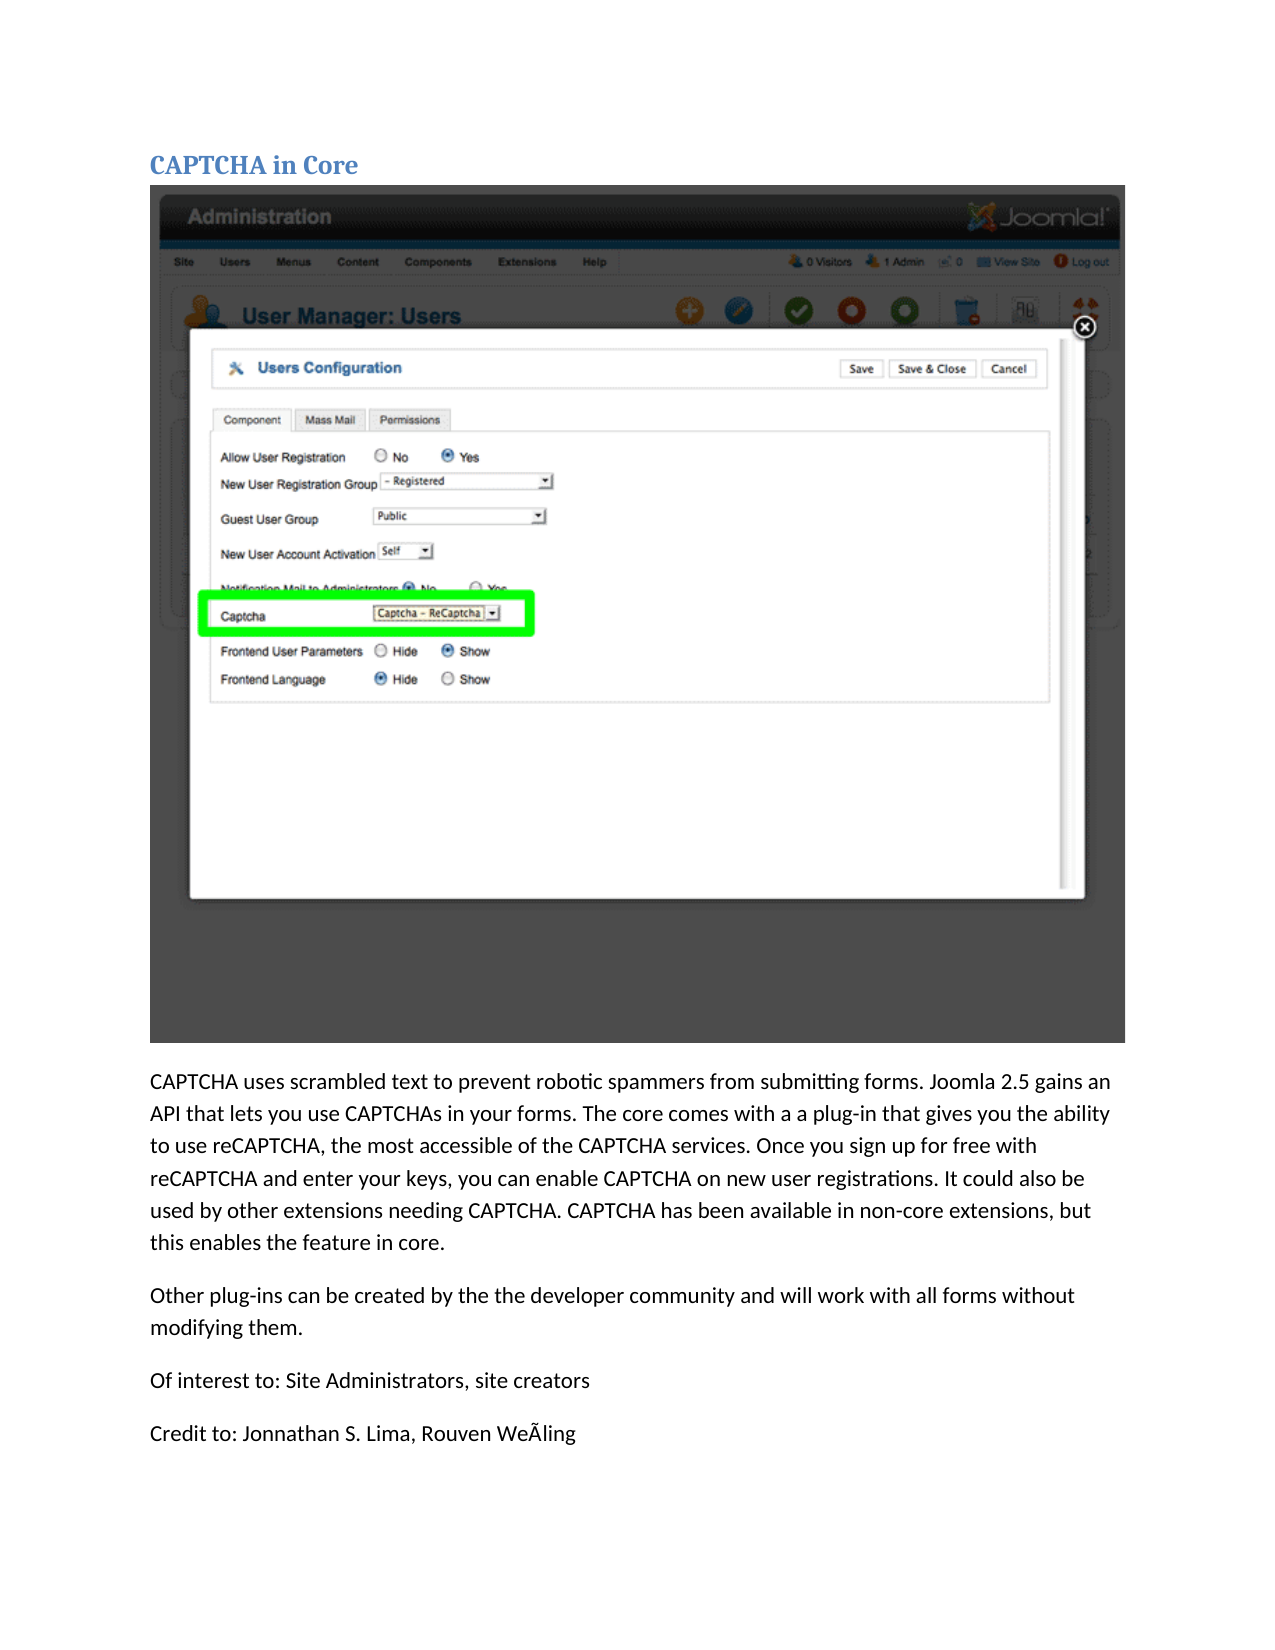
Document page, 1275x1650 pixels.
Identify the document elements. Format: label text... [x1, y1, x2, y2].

text Of interest to: Site Administrators, site creators [150, 1366, 1125, 1394]
text Other plug-ins can be created by the the developer community and will work with all forms without modifying them. [150, 1281, 1125, 1341]
text CAPTCHA uses scrambled text to prevent robotic spammers from submitting forms. Joomla 2.5 gains an API that lets you use CAPTCHAs in your forms. The core comes with a a plug-in that gives you the ability to use reCAPTCHA, the most accessible of the CAPTCHA services. Once you sign up for free with reCAPTCHA and enter your keys, you can enable CAPTCHA on new user registrations. It could also be used by other extensions needing CAPTCHA. CAPTCHA has been available in non-core extensions, but this enables the feature in core. [150, 1067, 1125, 1256]
picture [150, 185, 1125, 1043]
text Credit to: Jonnathan S. Lima, Rouven WeÃling [150, 1419, 1125, 1447]
subtitle CAPTCHA in Core [150, 150, 1125, 181]
